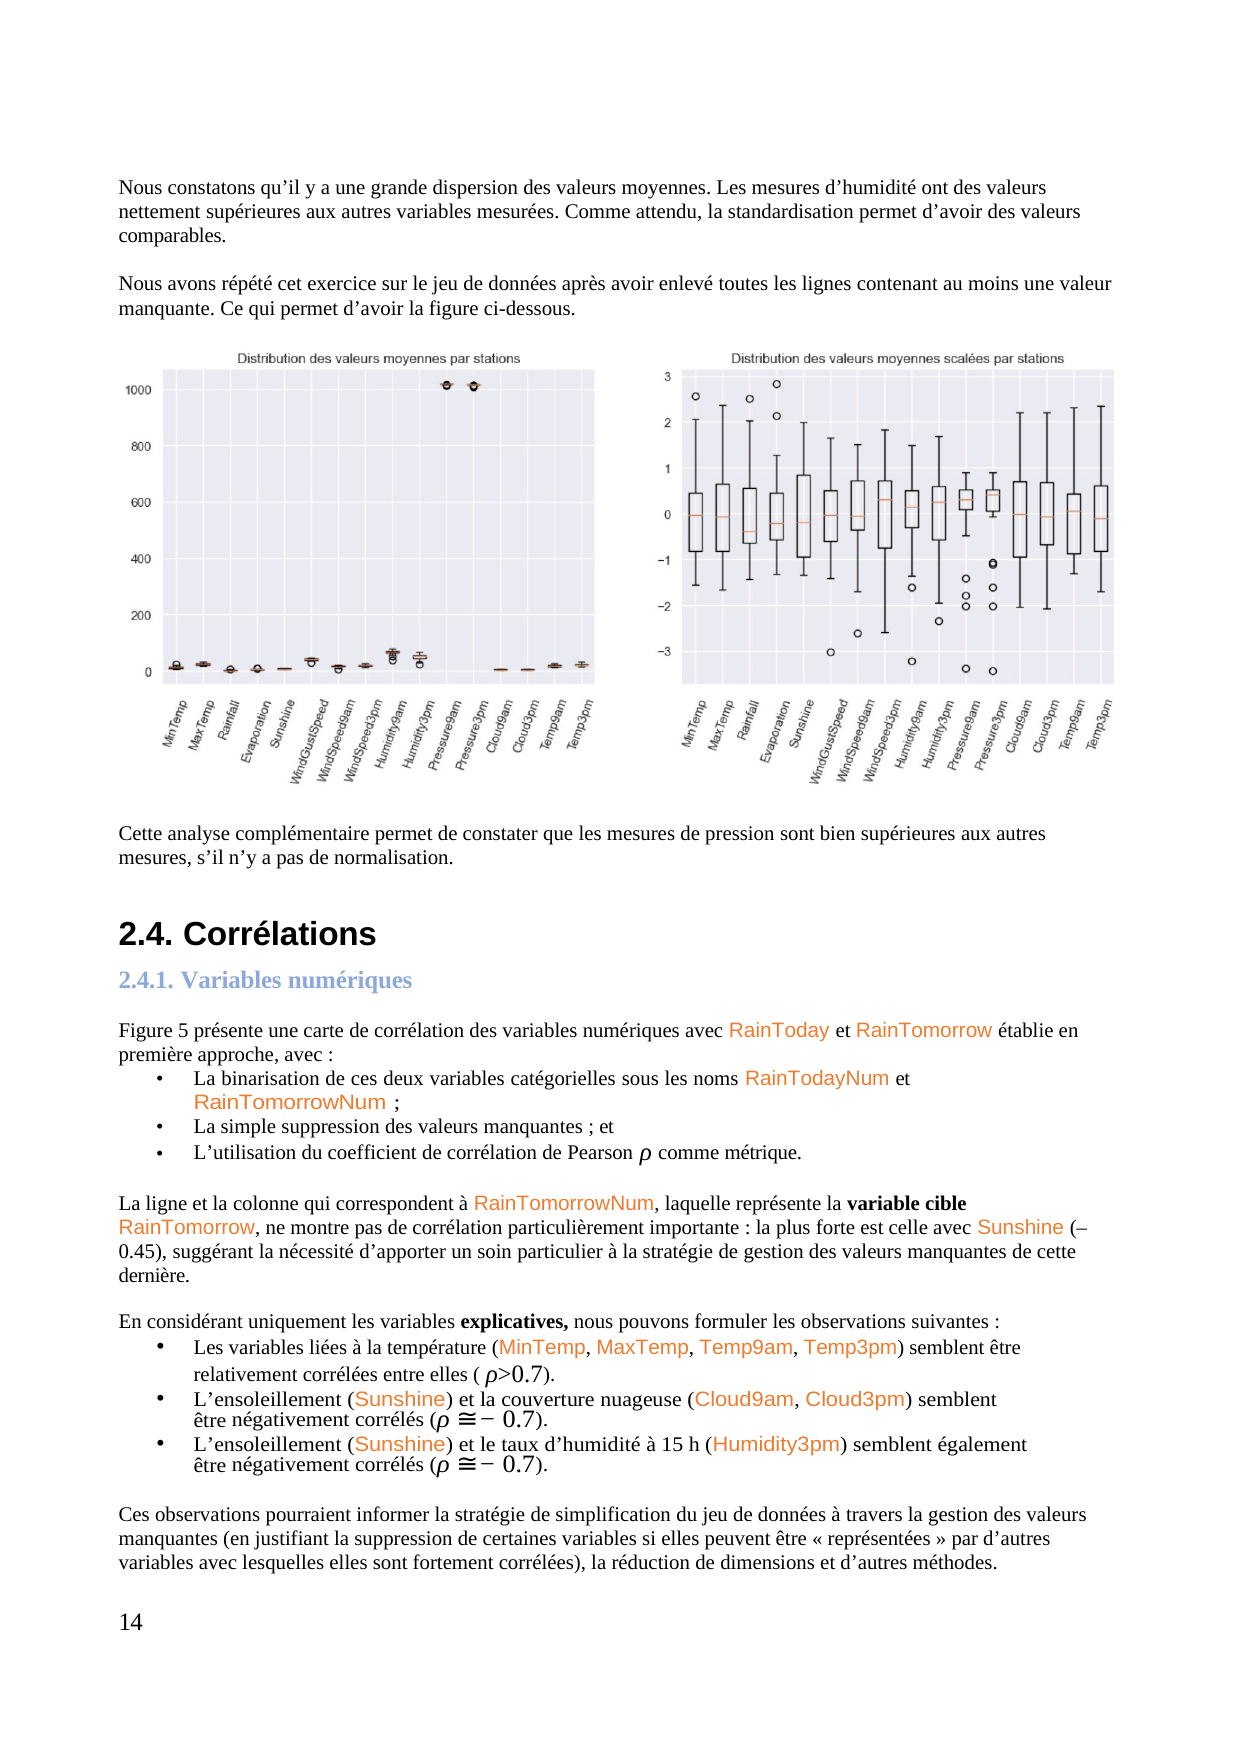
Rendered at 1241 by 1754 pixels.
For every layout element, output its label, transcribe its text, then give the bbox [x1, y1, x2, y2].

list La simple suppression des valeurs manquantes ; et [156, 1115, 1161, 1138]
list Les variables liées à la température (MinTemp, MaxTemp, Temp9am, Temp3pm) semblent être relativement corrélées entre elles ( ρ>0.7). [156, 1333, 1049, 1388]
text Nous avons répété cet exercice sur le jeu de données après avoir enlevé toutes les lignes contenant au moins une valeur manquante. Ce qui permet d’avoir la figure ci-dessous. [118, 271, 1161, 319]
text La ligne et la colonne qui correspondent à RainTomorrowNum, laquelle représente la variable cible RainTomorrow, ne montre pas de corrélation particulièrement importante : la plus forte est celle avec Sunshine (–0.45), suggérant la nécessité d’apporter un soin particulier à la stratégie de gestion des valeurs manquantes de cette dernière. [118, 1190, 1106, 1287]
picture [124, 347, 1115, 786]
subtitle Corrélations [118, 914, 1161, 952]
text Cette analyse complémentaire permet de constater que les mesures de pression sont bien supérieures aux autres mesures, s’il n’y a pas de normalisation. [118, 821, 1106, 869]
list L’utilisation du coefficient de corrélation de Pearson ρ comme métrique. [156, 1138, 1161, 1166]
list L’ensoleillement (Sunshine) et le taux d’humidité à 15 h (Humidity3pm) semblent également être négativement corrélés (ρ ≅− 0.7). [156, 1436, 1049, 1480]
text En considérant uniquement les variables explicatives, nous pouvons formuler les observations suivantes : [118, 1311, 1161, 1333]
list L’ensoleillement (Sunshine) et la couverture nuageuse (Cloud9am, Cloud3pm) semblent être négativement corrélés (ρ ≅− 0.7). [156, 1390, 1023, 1435]
text Ces observations pourraient informer la stratégie de simplification du jeu de données à travers la gestion des valeurs manquantes (en justifiant la suppression de certaines variables si elles peuvent être « représentées » par d’autres variables avec lesquelles elles sont fortement corrélées), la réduction de dimensions et d’autres méthodes. [118, 1502, 1121, 1574]
text Nous constatons qu’il y a une grande dispersion des valeurs moyennes. Les mesures d’humidité ont des valeurs nettement supérieures aux autres variables mesurées. Comme attendu, la standardisation permet d’avoir des valeurs comparables. [118, 175, 1121, 247]
text RainTomorrowNum ; [193, 1090, 1161, 1114]
list La binarisation de ces deux variables catégorielles sous les noms RainTodayNum et [156, 1066, 1161, 1090]
subtitle Variables numériques [118, 965, 1161, 994]
text Figure 5 présente une carte de corrélation des variables numériques avec RainToday et RainTomorrow établie en première approche, avec : [118, 1018, 1121, 1066]
